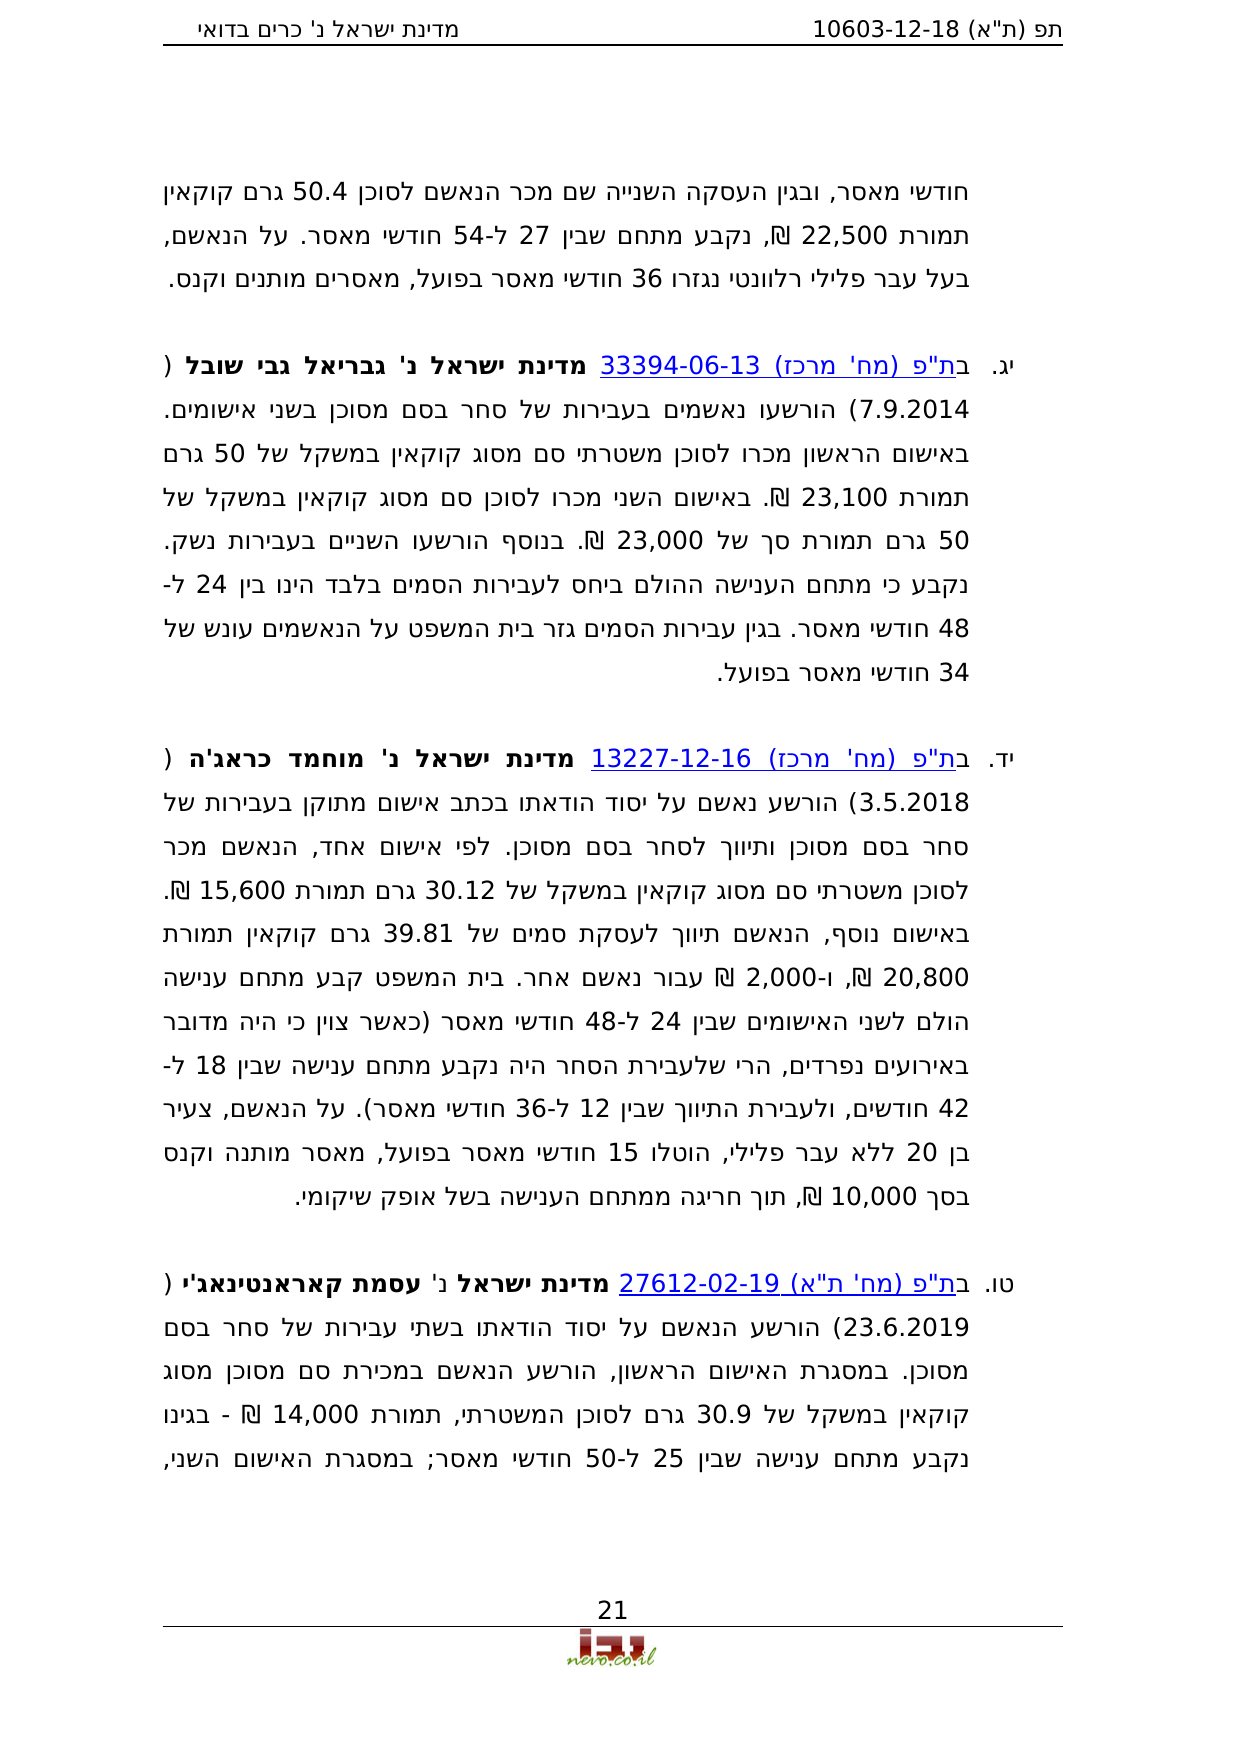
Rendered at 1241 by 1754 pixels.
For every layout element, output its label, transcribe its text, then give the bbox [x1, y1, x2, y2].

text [162, 1269, 1048, 1473]
picture [567, 1628, 658, 1667]
text יג. בת"פ (מח' מרכז) 33394-06-13 מדינת ישראל נ' גבריאל גבי שובל (7.9.2014) הורשעו נאשמים בעבירות של סחר בסם מסוכן בשני אישומים. באישום הראשון מכרו לסוכן משטרתי סם מסוג קוקאין במשקל של 50 גרם תמורת 23,100 ₪. באישום השני מכרו לסוכן סם מסוג קוקאין במשקל של 50 גרם תמורת סך של 23,000 ₪. בנוסף הורשעו השניים בעבירות נשק. נקבע כי מתחם הענישה ההולם ביחס לעבירות הסמים בלבד הינו בין 24 ל-48 חודשי מאסר. בגין עבירות הסמים גזר בית המשפט על הנאשמים עונש של 34 חודשי מאסר בפועל. [162, 352, 1048, 687]
text יד. בת"פ (מח' מרכז) 13227-12-16 מדינת ישראל נ' מוחמד כראג'ה (3.5.2018) הורשע נאשם על יסוד הודאתו בכתב אישום מתוקן בעבירות של סחר בסם מסוכן ותיווך לסחר בסם מסוכן. לפי אישום אחד, הנאשם מכר לסוכן משטרתי סם מסוג קוקאין במשקל של 30.12 גרם תמורת 15,600 ₪. באישום נוסף, הנאשם תיווך לעסקת סמים של 39.81 גרם קוקאין תמורת 20,800 ₪, ו-2,000 ₪ עבור נאשם אחר. בית המשפט קבע מתחם ענישה הולם לשני האישומים שבין 24 ל-48 חודשי מאסר (כאשר צוין כי היה מדובר באירועים נפרדים, הרי שלעבירת הסחר היה נקבע מתחם ענישה שבין 18 ל-42 חודשים, ולעבירת התיווך שבין 12 ל-36 חודשי מאסר). על הנאשם, צעיר בן 20 ללא עבר פלילי, הוטלו 15 חודשי מאסר בפועל, מאסר מותנה וקנס בסך 10,000 ₪, תוך חריגה ממתחם הענישה בשל אופק שיקומי. [162, 745, 1048, 1211]
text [162, 177, 1048, 294]
